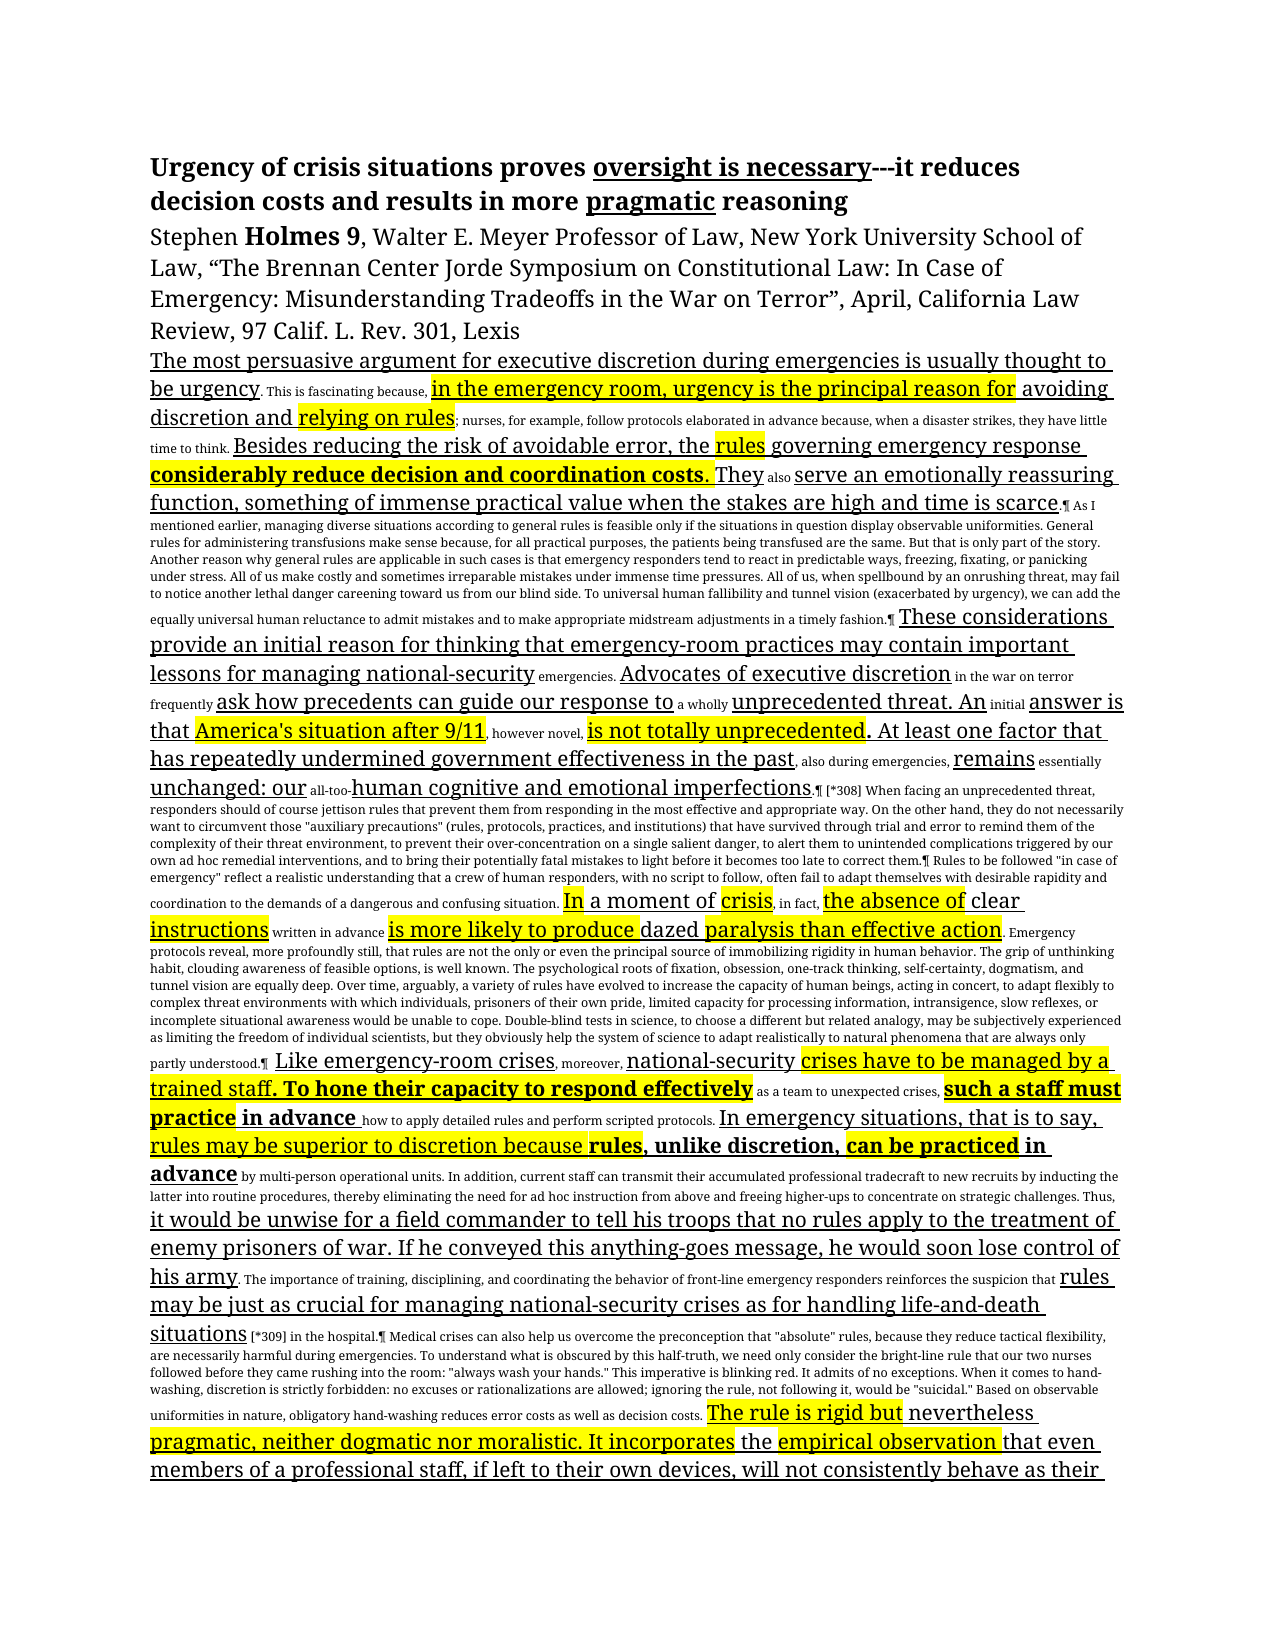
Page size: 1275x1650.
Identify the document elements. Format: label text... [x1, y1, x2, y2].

subtitle Urgency of crisis situations proves oversight is necessary---it reduces decision costs and results in more pragmatic reasoning [150, 150, 1125, 218]
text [150, 346, 1125, 1484]
text Stephen Holmes 9, Walter E. Meyer Professor of Law, New York University School of Law, “The Brennan Center Jorde Symposium on Constitutional Law: In Case of Emergency: Misunderstanding Tradeoffs in the War on Terror”, April, California Law Review, 97 Calif. L. Rev. 301, Lexis [150, 218, 1125, 346]
